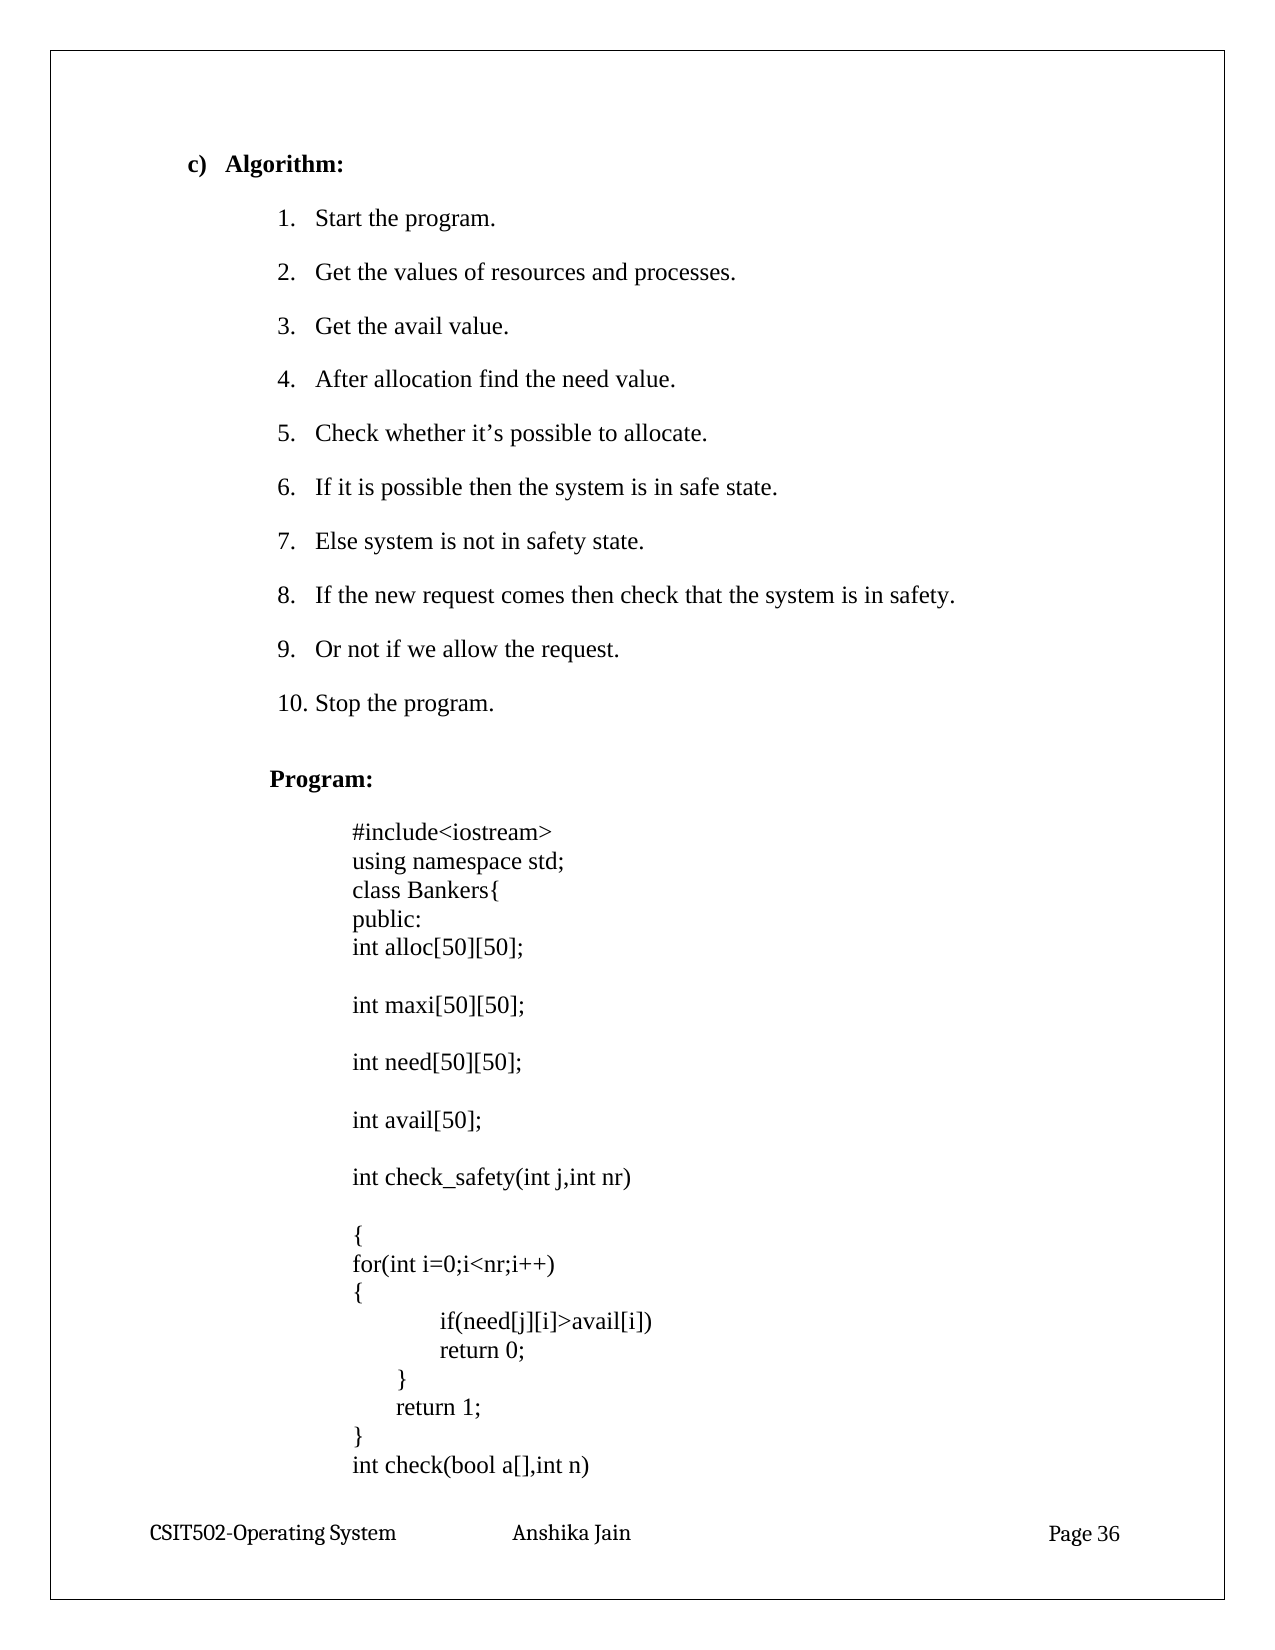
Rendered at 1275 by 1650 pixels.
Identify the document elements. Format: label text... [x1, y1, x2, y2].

list Get the values of resources and processes. [277, 257, 1154, 286]
text #include<iostream> [352, 817, 1154, 846]
text public: [352, 904, 1154, 932]
text class Bankers{ [352, 875, 1154, 904]
text { [352, 1277, 1154, 1306]
list If it is possible then the system is in safe state. [277, 472, 1154, 501]
text } [352, 1421, 1154, 1450]
text for(int i=0;i<nr;i++) [352, 1249, 1154, 1277]
list After allocation find the need value. [277, 364, 1154, 393]
text return 0; [352, 1335, 1154, 1364]
text int alloc[50][50]; [352, 932, 1154, 961]
list If the new request comes then check that the system is in safety. [277, 580, 1154, 609]
text return 1; [352, 1392, 1154, 1421]
list Else system is not in safety state. [277, 526, 1154, 555]
text int check(bool a[],int n) [352, 1450, 1154, 1479]
text int maxi[50][50]; [352, 990, 1154, 1019]
subtitle Algorithm: [187, 149, 1154, 178]
text } [352, 1364, 1154, 1392]
text Program: [127, 764, 1154, 793]
list Check whether it’s possible to allocate. [277, 418, 1154, 447]
list Start the program. [277, 203, 1154, 232]
text using namespace std; [352, 846, 1154, 875]
text if(need[j][i]>avail[i]) [352, 1306, 1154, 1335]
list Get the avail value. [277, 311, 1154, 339]
text int check_safety(int j,int nr) [352, 1162, 1154, 1191]
text { [352, 1220, 1154, 1249]
text int avail[50]; [352, 1105, 1154, 1134]
list Or not if we allow the request. [277, 634, 1154, 663]
text int need[50][50]; [352, 1047, 1154, 1076]
list Stop the program. [277, 688, 1154, 716]
